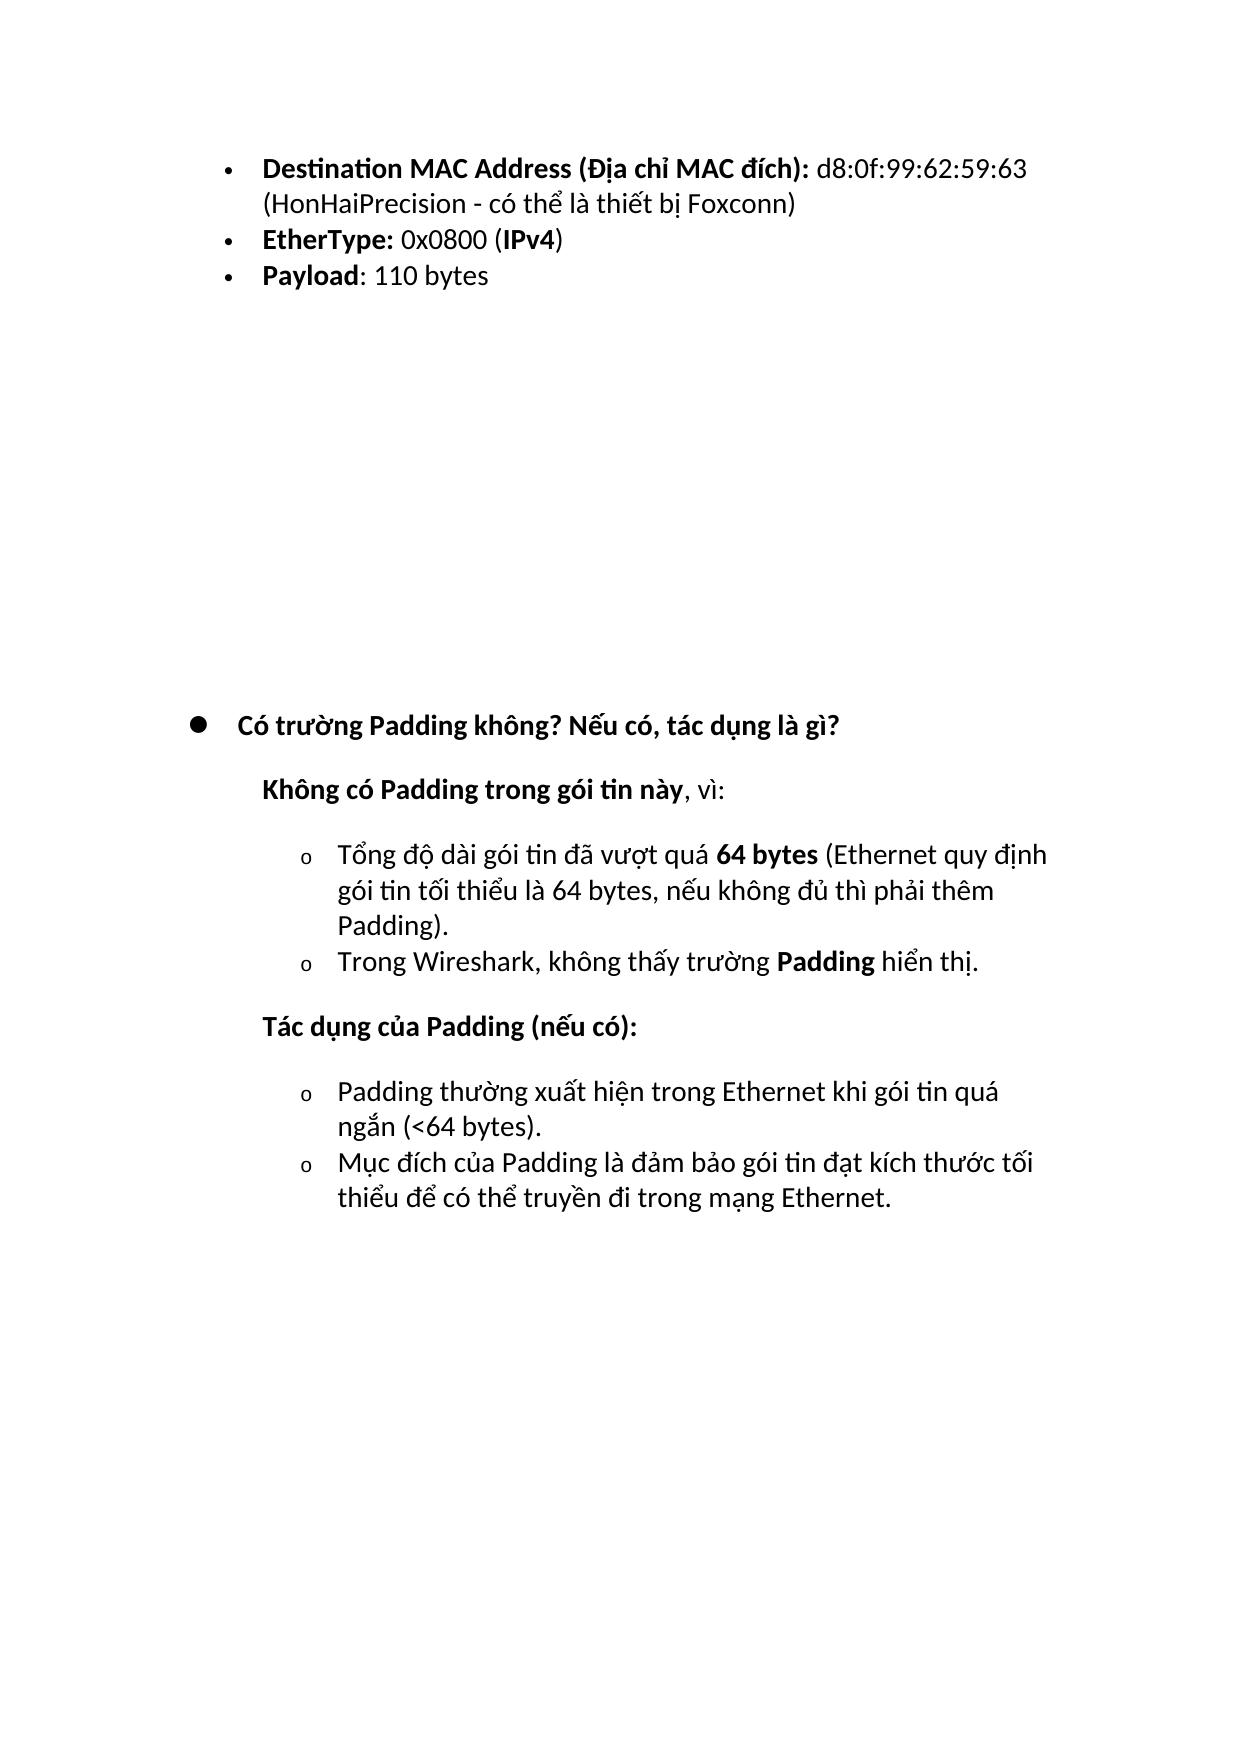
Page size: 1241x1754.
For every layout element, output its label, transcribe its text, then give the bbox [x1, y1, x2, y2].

list Padding thường xuất hiện trong Ethernet khi gói tin quá ngắn (<64 bytes). [300, 1073, 1053, 1144]
list Trong Wireshark, không thấy trường Padding hiển thị. [300, 943, 1053, 979]
list Tổng độ dài gói tin đã vượt quá 64 bytes (Ethernet quy định gói tin tối thiểu là 64 bytes, nếu không đủ thì phải thêm Padding). [300, 836, 1053, 943]
text Không có Padding trong gói tin này, vì: [262, 771, 1053, 807]
text Tác dụng của Padding (nếu có): [262, 1008, 1053, 1043]
list Payload: 110 bytes [225, 257, 1053, 292]
subtitle Có trường Padding không? Nếu có, tác dụng là gì? [187, 707, 1053, 742]
list Destination MAC Address (Địa chỉ MAC đích): d8:0f:99:62:59:63 (HonHaiPrecision - có thể là thiết bị Foxconn) [225, 150, 1053, 221]
list Mục đích của Padding là đảm bảo gói tin đạt kích thước tối thiểu để có thể truyền đi trong mạng Ethernet. [300, 1144, 1053, 1215]
list EtherType: 0x0800 (IPv4) [225, 221, 1053, 257]
